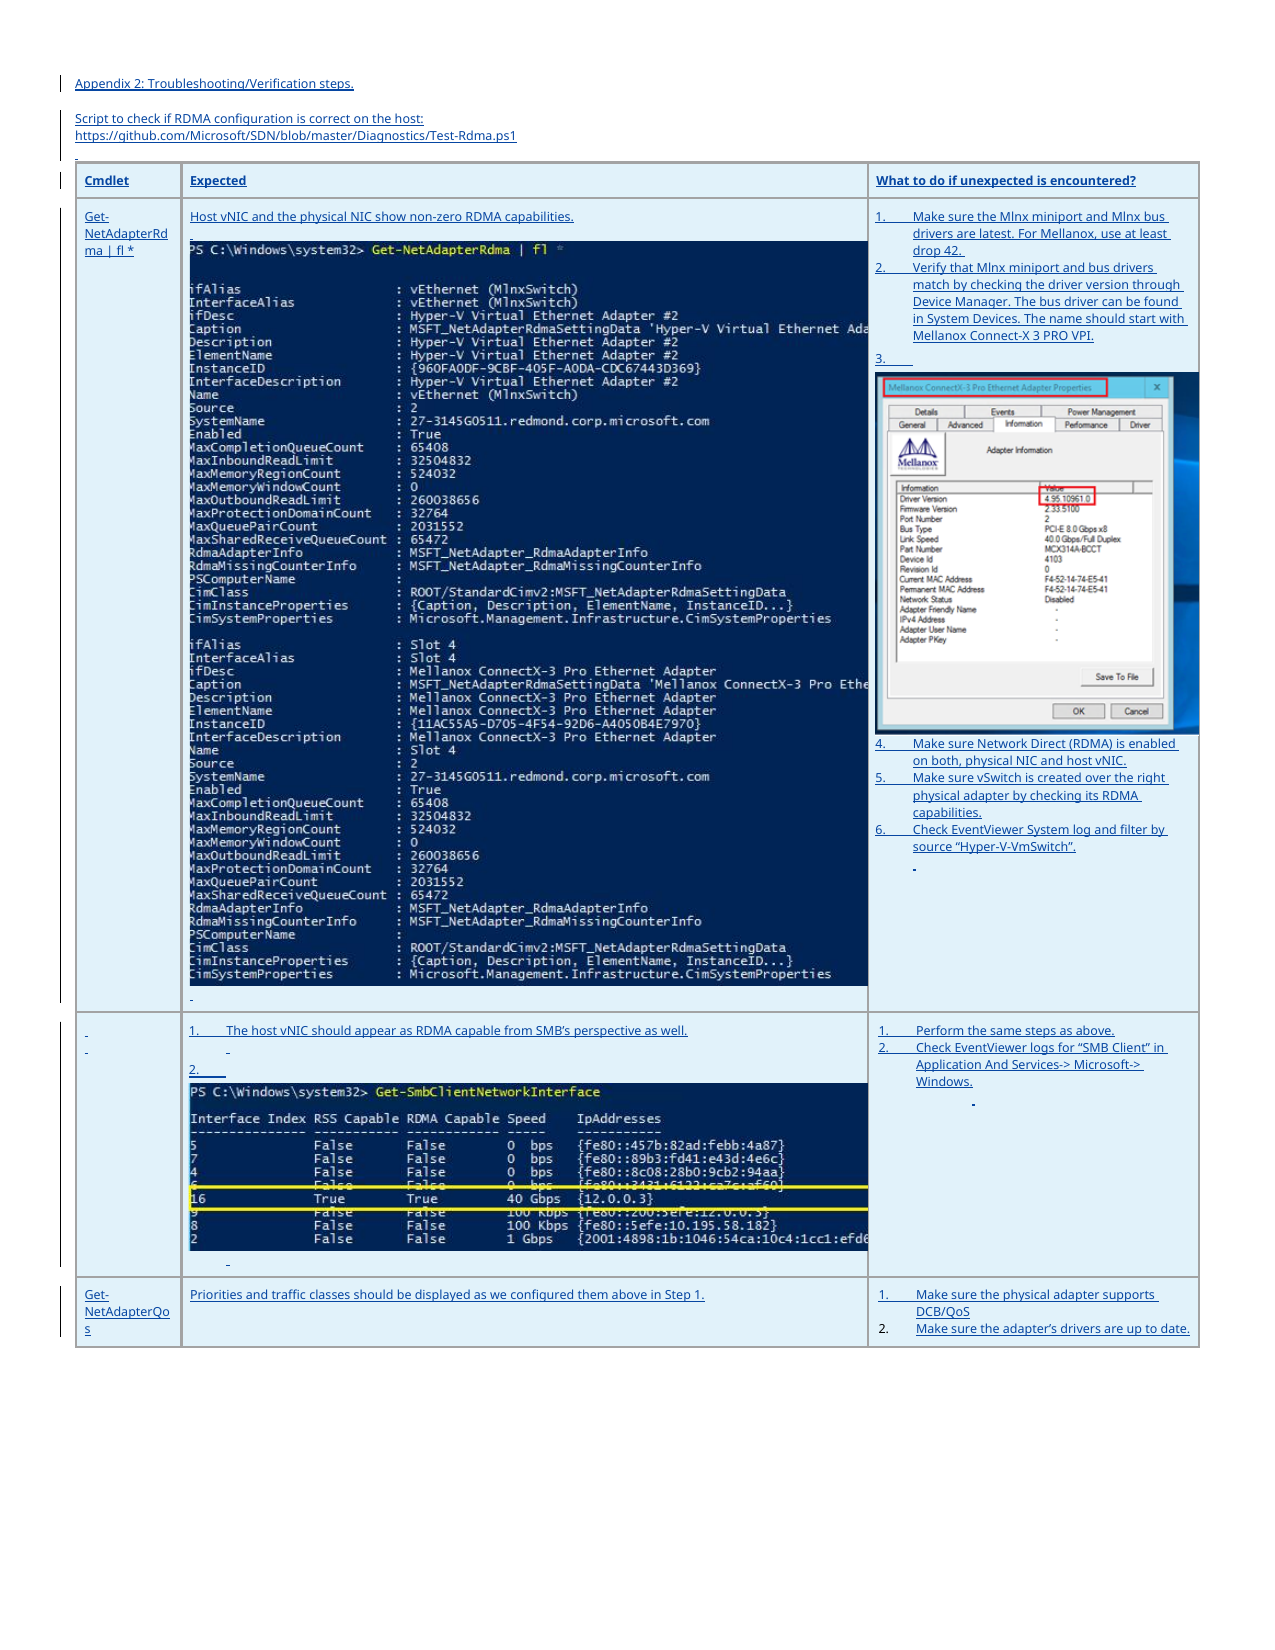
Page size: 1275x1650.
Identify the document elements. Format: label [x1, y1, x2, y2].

picture [188, 1083, 868, 1251]
picture [189, 241, 868, 986]
picture [875, 372, 1199, 736]
